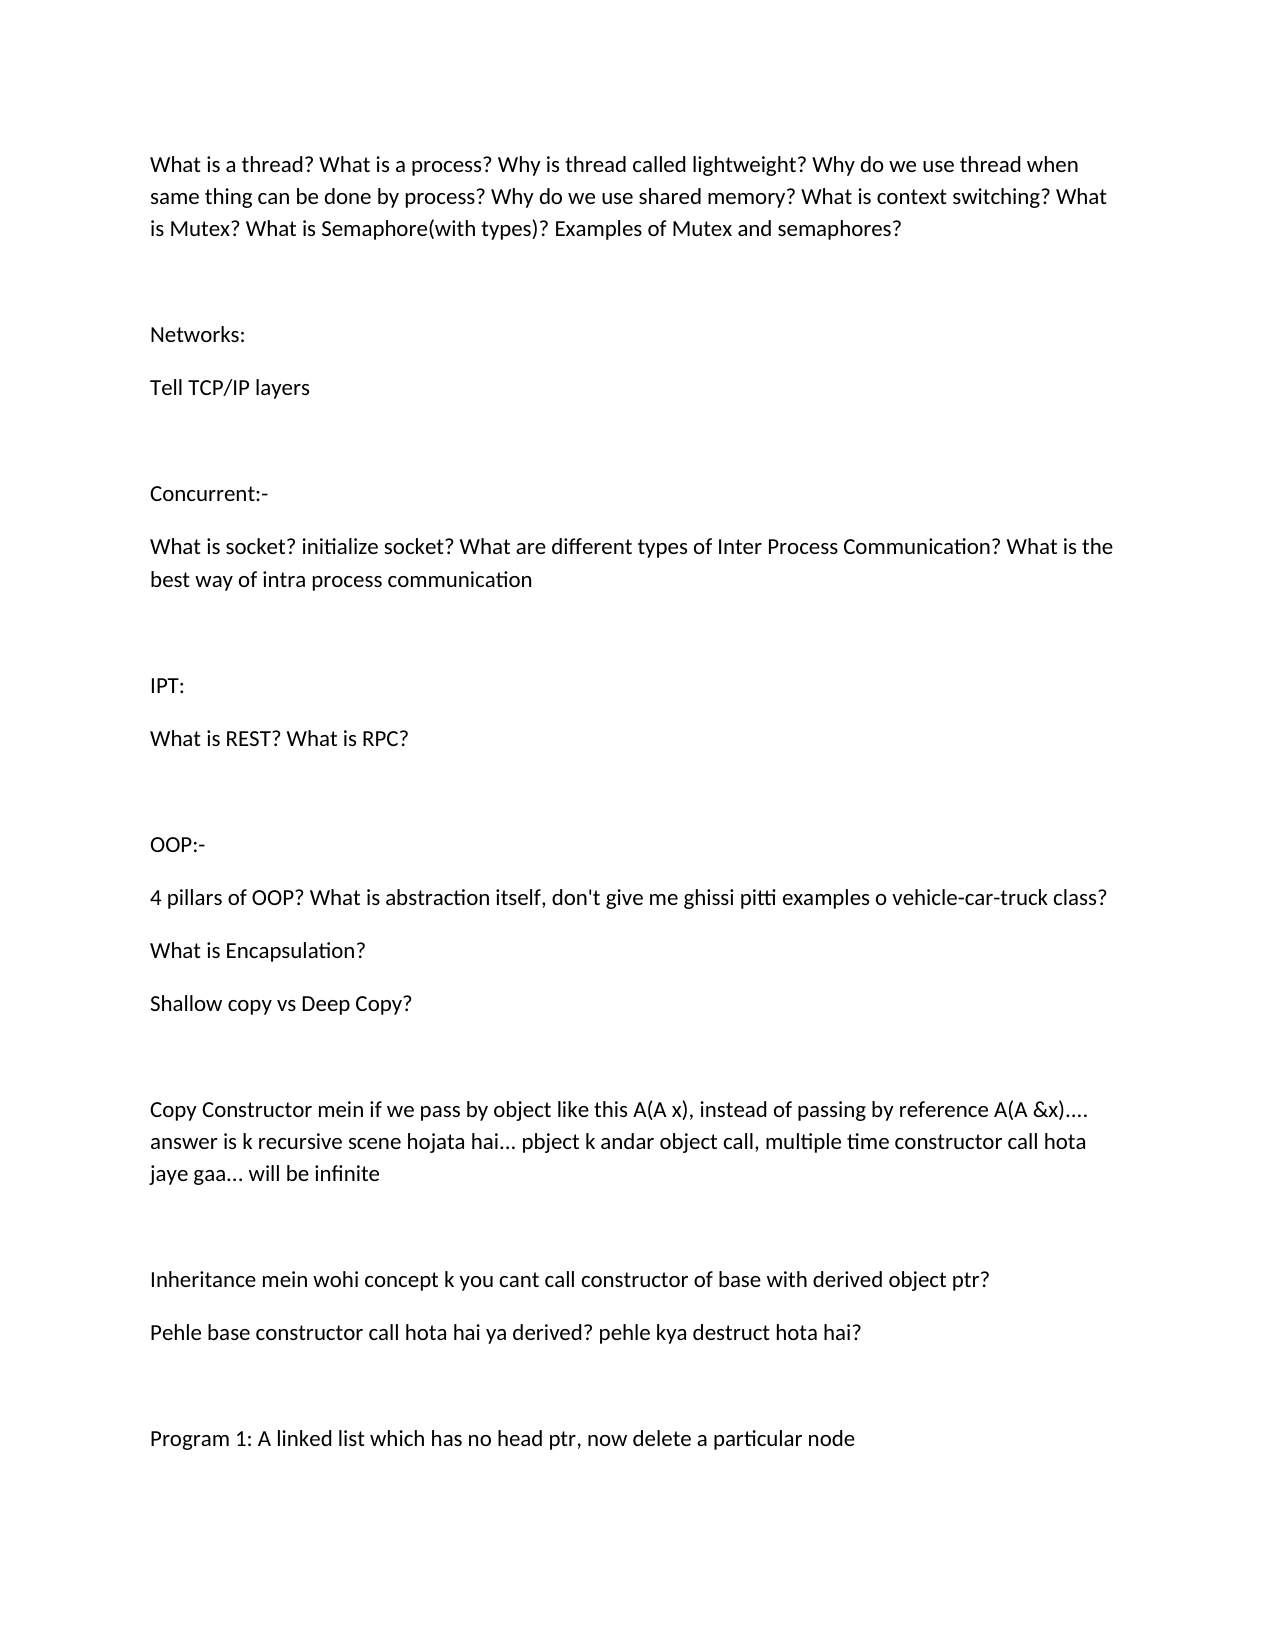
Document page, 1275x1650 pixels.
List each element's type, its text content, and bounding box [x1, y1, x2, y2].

text Copy Constructor mein if we pass by object like this A(A x), instead of passing by reference A(A &x).... answer is k recursive scene hojata hai... pbject k andar object call, multiple time constructor call hota jaye gaa... will be infinite [150, 1095, 1125, 1187]
text What is Encapsulation? [150, 936, 1125, 964]
text Pehle base constructor call hota hai ya derived? pehle kya destruct hota hai? [150, 1318, 1125, 1346]
text What is socket? initialize socket? What are different types of Inter Process Communication? What is the best way of intra process communication [150, 532, 1125, 593]
text IPT: [150, 671, 1125, 699]
text Inheritance mein wohi concept k you cant call constructor of base with derived object ptr? [150, 1265, 1125, 1293]
text Concurrent:- [150, 479, 1125, 507]
text Networks: [150, 320, 1125, 348]
text What is a thread? What is a process? Why is thread called lightweight? Why do we use thread when same thing can be done by process? Why do we use shared memory? What is context switching? What is Mutex? What is Semaphore(with types)? Examples of Mutex and semaphores? [150, 150, 1125, 242]
text 4 pillars of OOP? What is abstraction itself, don't give me ghissi pitti examples o vehicle-car-truck class? [150, 883, 1125, 911]
text Shallow copy vs Deep Copy? [150, 989, 1125, 1017]
text What is REST? What is RPC? [150, 724, 1125, 752]
text Program 1: A linked list which has no head ptr, now delete a particular node [150, 1424, 1125, 1452]
text OOP:- [150, 830, 1125, 858]
text Tell TCP/IP layers [150, 373, 1125, 401]
